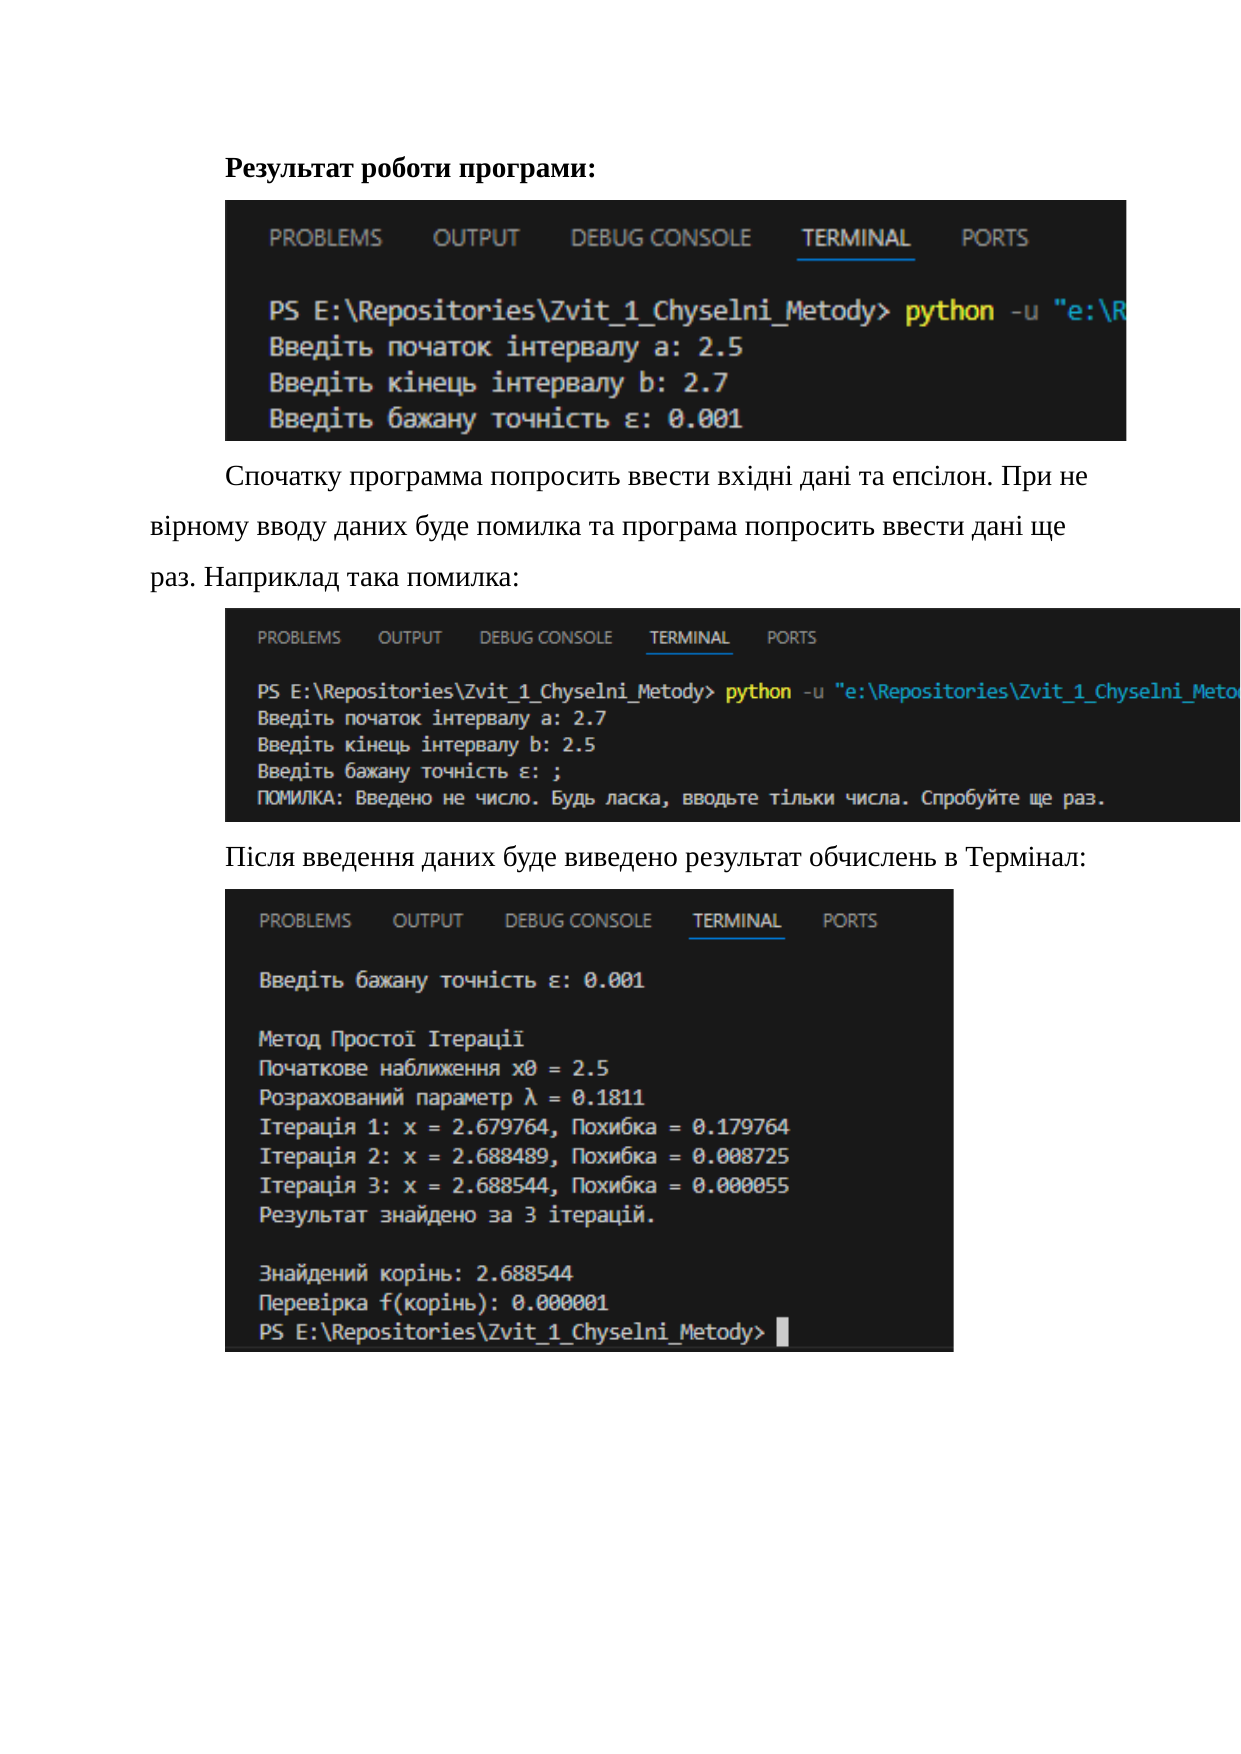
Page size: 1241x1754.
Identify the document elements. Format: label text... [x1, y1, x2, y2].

picture [225, 200, 1127, 441]
picture [225, 889, 954, 1352]
text Після введення даних буде виведено результат обчислень в Термінал: [150, 839, 1090, 872]
text Спочатку программа попросить ввести вхідні дані та епсілон. При не вірному вводу даних буде помилка та програма попросить ввести дані ще раз. Наприклад така помилка: [150, 458, 1090, 592]
picture [225, 608, 1241, 822]
text Результат роботи програми: [150, 150, 1090, 183]
